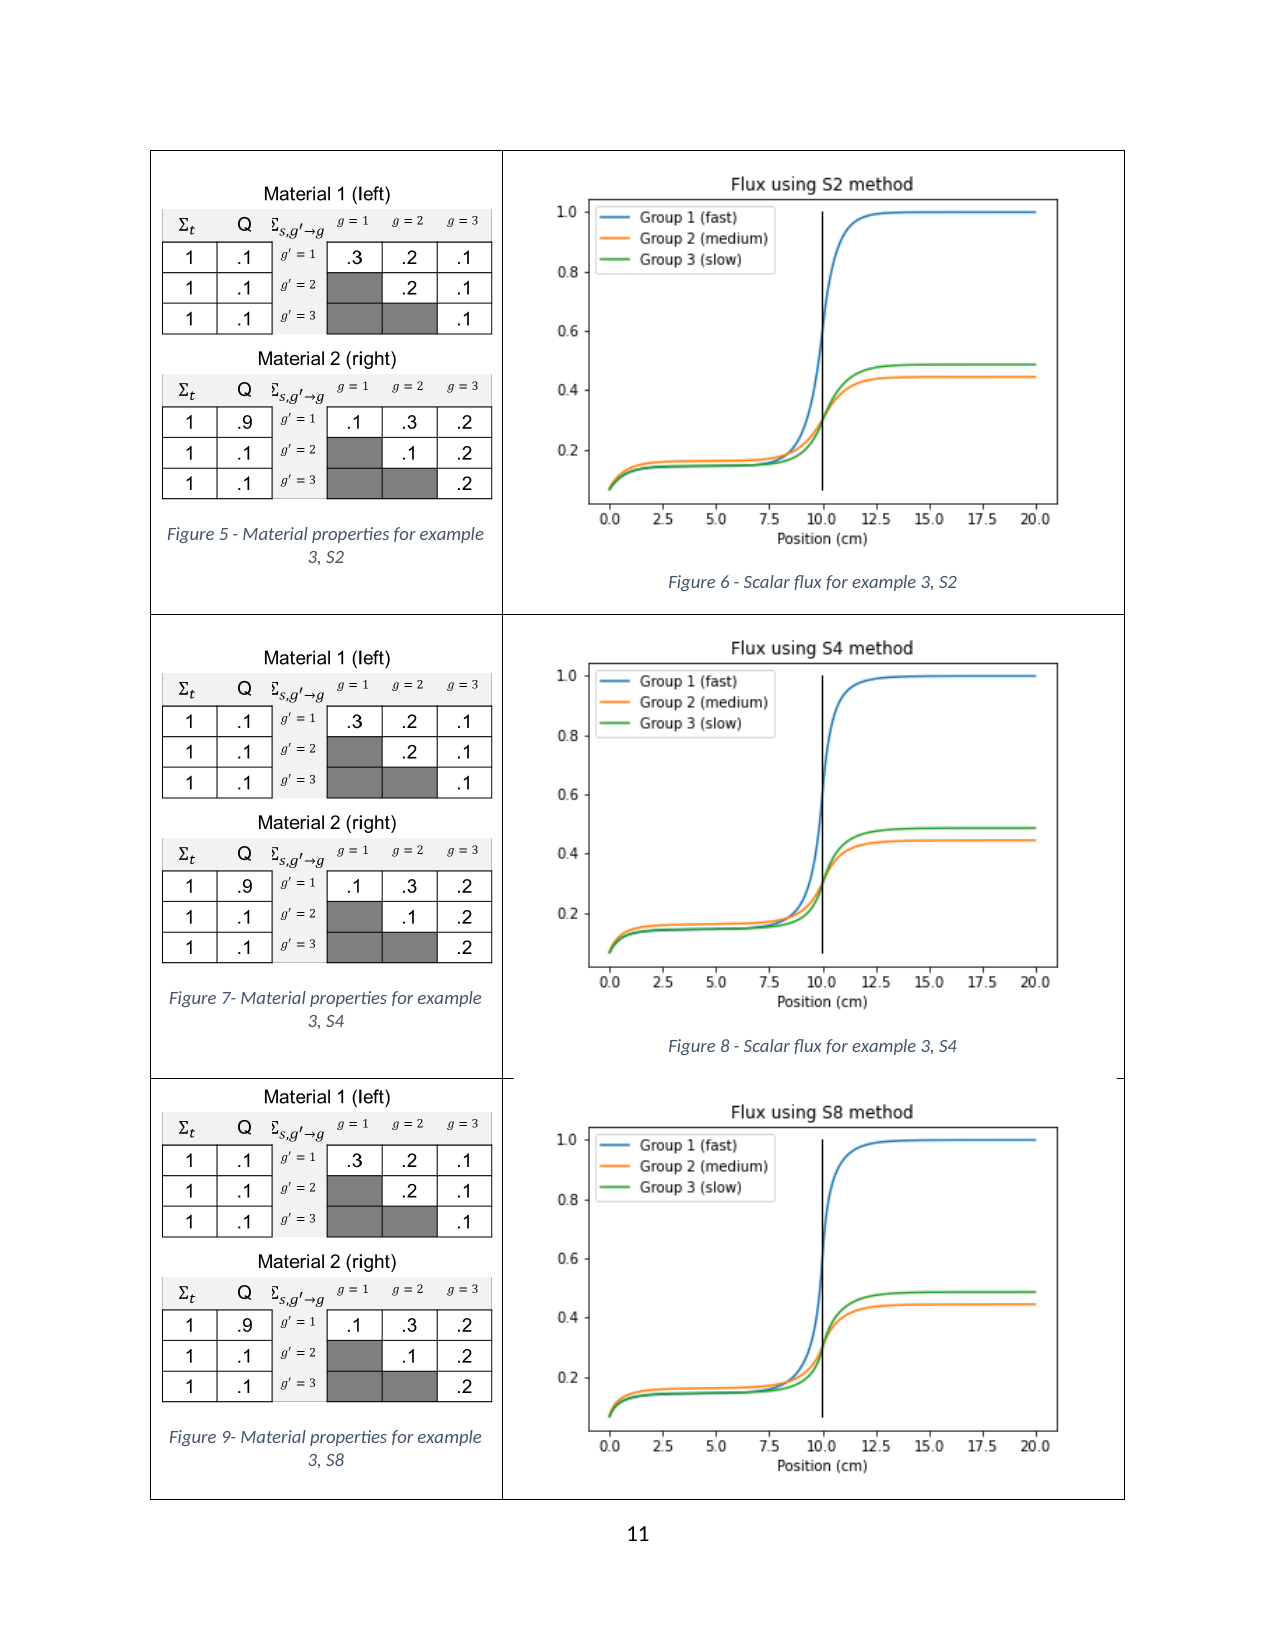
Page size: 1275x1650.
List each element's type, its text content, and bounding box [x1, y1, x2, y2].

table_cell Figure 8 - Scalar flux for example 3, S4 [503, 615, 1124, 1078]
picture [161, 175, 493, 506]
table_header Figure 6 - Scalar flux for example 3, S2 [503, 151, 1124, 614]
table_cell Figure 7- Material properties for example 3, S4 [151, 615, 502, 1078]
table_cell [503, 1079, 1124, 1499]
picture [161, 1078, 493, 1409]
picture [161, 639, 493, 970]
table_header Figure 5 - Material properties for example 3, S2 [151, 151, 502, 614]
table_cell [151, 1079, 502, 1499]
picture [513, 151, 1117, 554]
picture [513, 1078, 1117, 1481]
picture [513, 615, 1117, 1017]
